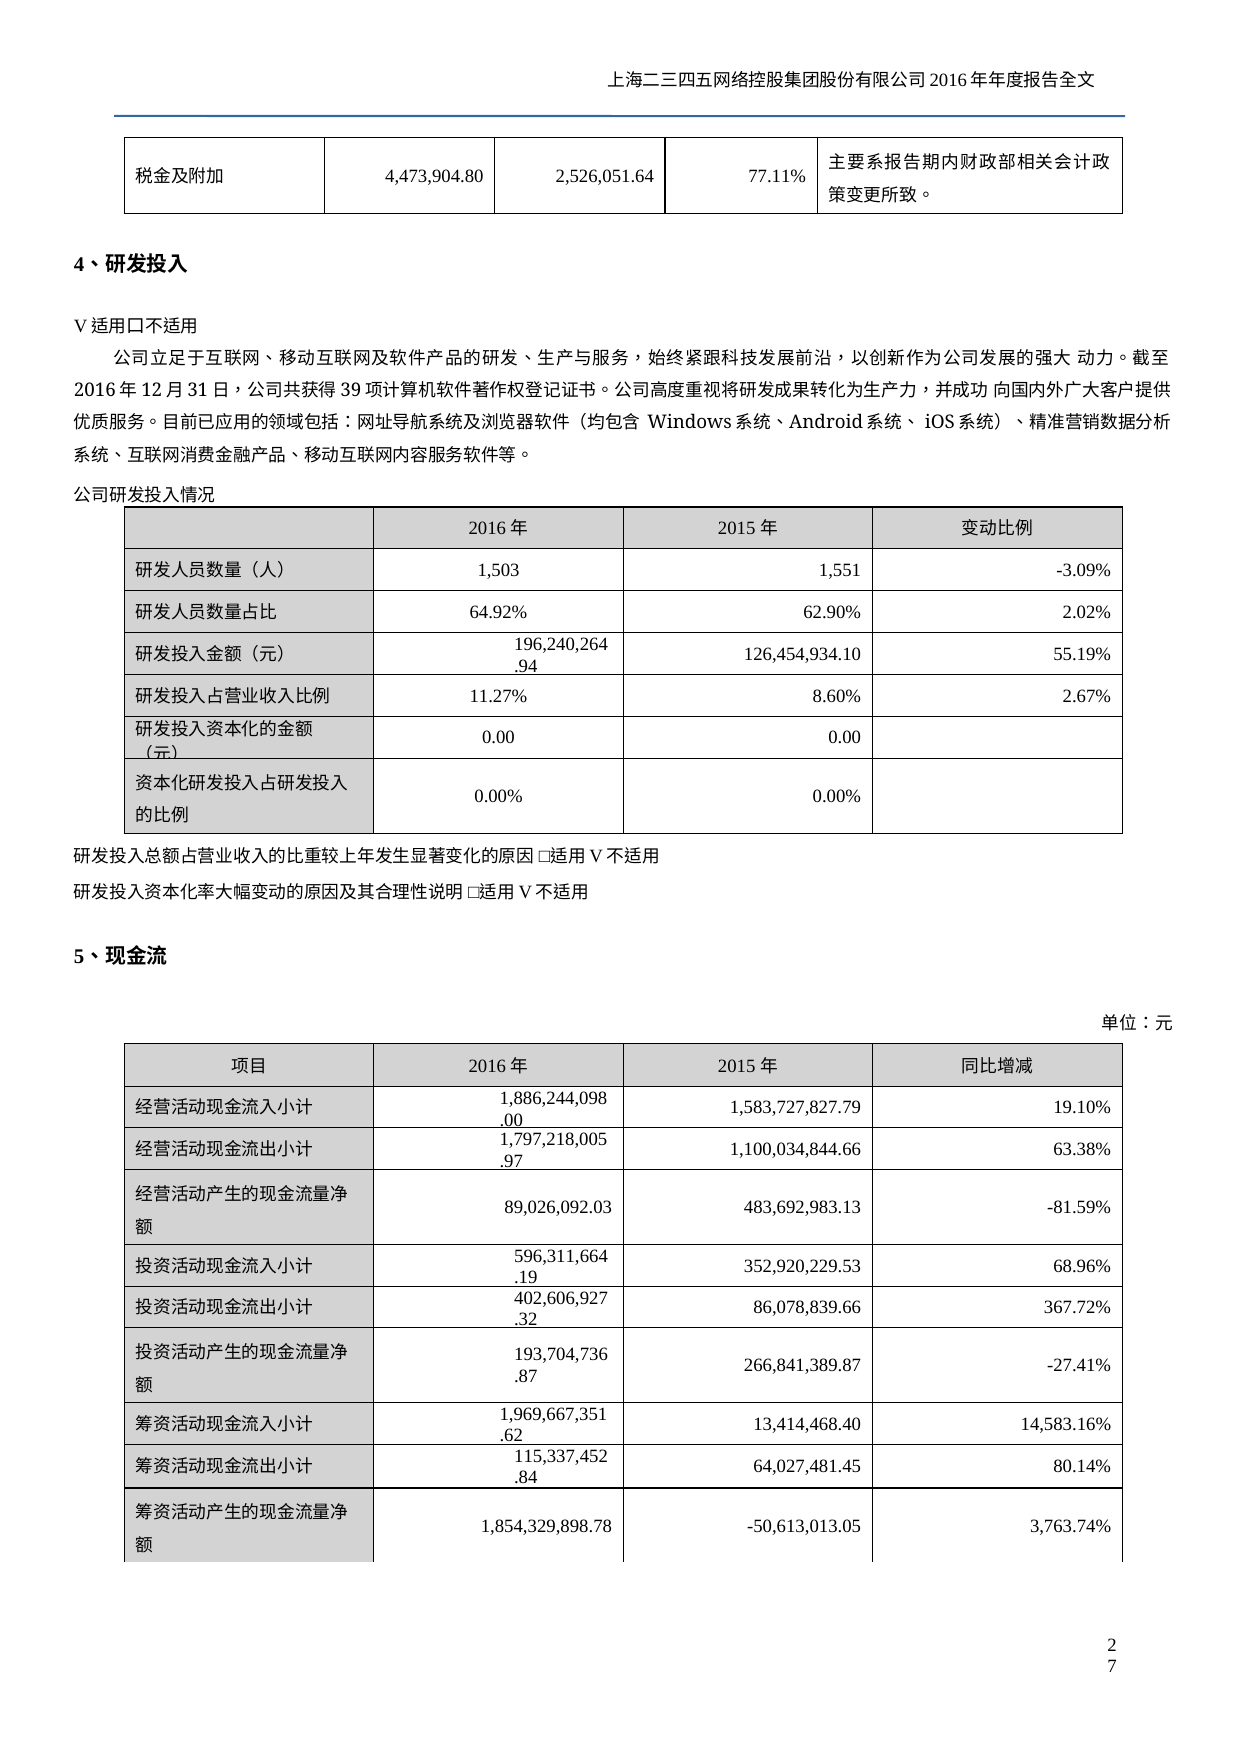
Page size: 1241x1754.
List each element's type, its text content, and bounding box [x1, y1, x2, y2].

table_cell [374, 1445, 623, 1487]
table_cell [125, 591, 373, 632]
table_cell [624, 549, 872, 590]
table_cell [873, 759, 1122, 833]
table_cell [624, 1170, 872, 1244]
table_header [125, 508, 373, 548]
text 5、现金流 [74, 941, 1172, 969]
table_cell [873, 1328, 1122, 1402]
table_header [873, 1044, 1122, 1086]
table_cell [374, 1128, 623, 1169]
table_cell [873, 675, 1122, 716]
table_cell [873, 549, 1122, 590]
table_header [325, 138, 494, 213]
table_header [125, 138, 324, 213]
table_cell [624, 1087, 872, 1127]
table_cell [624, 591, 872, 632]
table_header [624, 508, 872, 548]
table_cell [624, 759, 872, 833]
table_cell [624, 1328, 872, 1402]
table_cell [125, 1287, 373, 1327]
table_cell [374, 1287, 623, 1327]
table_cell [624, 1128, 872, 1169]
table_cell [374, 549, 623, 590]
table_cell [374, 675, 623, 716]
text 研发投入总额占营业收入的比重较上年发生显著变化的原因 □适用V不适用 [74, 834, 1172, 870]
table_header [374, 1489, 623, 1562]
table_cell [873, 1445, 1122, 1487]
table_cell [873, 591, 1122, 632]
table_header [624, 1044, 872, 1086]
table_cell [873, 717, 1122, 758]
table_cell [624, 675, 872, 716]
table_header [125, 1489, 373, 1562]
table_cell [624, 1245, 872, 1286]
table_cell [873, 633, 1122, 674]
text 4、研发投入 [74, 249, 1172, 277]
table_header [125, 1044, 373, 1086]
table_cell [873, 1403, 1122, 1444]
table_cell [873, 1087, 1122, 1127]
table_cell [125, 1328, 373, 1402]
text 公司研发投入情况 [74, 482, 1172, 506]
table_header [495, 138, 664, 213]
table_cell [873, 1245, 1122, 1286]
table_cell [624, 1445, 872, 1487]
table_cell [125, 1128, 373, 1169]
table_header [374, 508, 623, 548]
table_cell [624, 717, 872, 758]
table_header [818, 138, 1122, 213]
text V适用口不适用 [74, 307, 1172, 339]
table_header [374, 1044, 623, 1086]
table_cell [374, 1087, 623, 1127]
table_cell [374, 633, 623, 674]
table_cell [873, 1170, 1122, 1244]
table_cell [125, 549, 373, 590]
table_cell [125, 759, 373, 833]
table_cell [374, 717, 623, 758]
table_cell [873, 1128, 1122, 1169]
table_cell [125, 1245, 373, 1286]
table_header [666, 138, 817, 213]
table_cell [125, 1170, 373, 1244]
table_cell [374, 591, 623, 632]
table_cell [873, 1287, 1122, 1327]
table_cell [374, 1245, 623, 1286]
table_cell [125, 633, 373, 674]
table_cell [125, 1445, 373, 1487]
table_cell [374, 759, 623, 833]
text 单位：元 [74, 1011, 1172, 1035]
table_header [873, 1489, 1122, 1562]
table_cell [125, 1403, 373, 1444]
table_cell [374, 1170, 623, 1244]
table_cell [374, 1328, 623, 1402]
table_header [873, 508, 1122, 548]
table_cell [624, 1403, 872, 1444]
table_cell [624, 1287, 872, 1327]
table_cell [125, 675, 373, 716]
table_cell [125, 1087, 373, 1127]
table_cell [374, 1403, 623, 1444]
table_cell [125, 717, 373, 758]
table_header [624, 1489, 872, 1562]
text 研发投入资本化率大幅变动的原因及其合理性说明 □适用V不适用 [74, 870, 1172, 905]
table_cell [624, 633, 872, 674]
text 公司立足于互联网、移动互联网及软件产品的研发、生产与服务，始终紧跟科技发展前沿，以创新作为公司发展的强大 动力。截至2016年12月31日，公司共获得39项计算机软件著作权登记证书。公司高度重视将研发成果转化为生产力，并成功 向国内外广大客户提供优质服务。目前已应用的领域包括：网址导航系统及浏览器软件（均包含Windows系统、Android系统、 iOS系统）、精准营销数据分析系统、互联网消费金融产品、移动互联网内容服务软件等。 [74, 339, 1172, 468]
